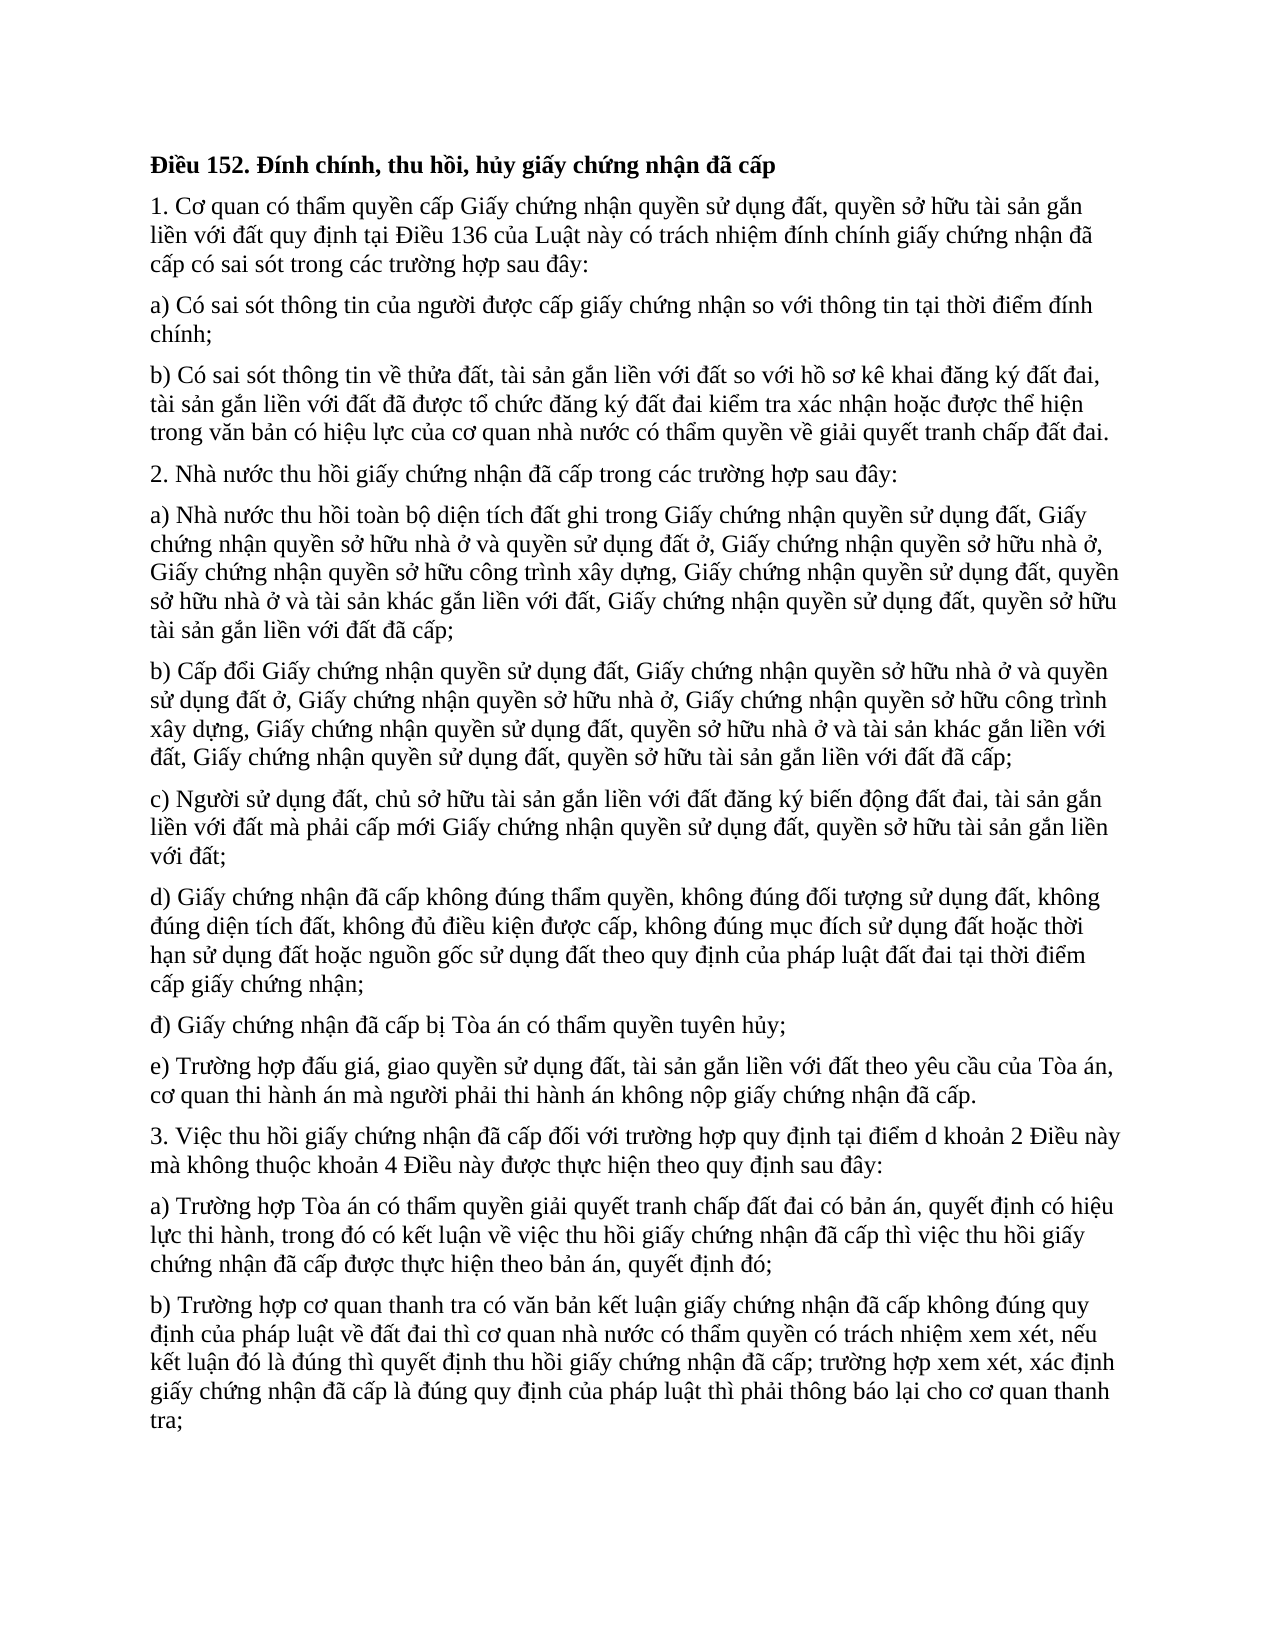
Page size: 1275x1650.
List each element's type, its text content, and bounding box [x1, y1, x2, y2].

text a) Trường hợp Tòa án có thẩm quyền giải quyết tranh chấp đất đai có bản án, quyết định có hiệu lực thi hành, trong đó có kết luận về việc thu hồi giấy chứng nhận đã cấp thì việc thu hồi giấy chứng nhận đã cấp được thực hiện theo bản án, quyết định đó; [150, 1191, 1125, 1277]
text Điều 152. Đính chính, thu hồi, hủy giấy chứng nhận đã cấp [150, 150, 1125, 179]
text b) Cấp đổi Giấy chứng nhận quyền sử dụng đất, Giấy chứng nhận quyền sở hữu nhà ở và quyền sử dụng đất ở, Giấy chứng nhận quyền sở hữu nhà ở, Giấy chứng nhận quyền sở hữu công trình xây dựng, Giấy chứng nhận quyền sử dụng đất, quyền sở hữu nhà ở và tài sản khác gắn liền với đất, Giấy chứng nhận quyền sử dụng đất, quyền sở hữu tài sản gắn liền với đất đã cấp; [150, 656, 1125, 771]
text 1. Cơ quan có thẩm quyền cấp Giấy chứng nhận quyền sử dụng đất, quyền sở hữu tài sản gắn liền với đất quy định tại Điều 136 của Luật này có trách nhiệm đính chính giấy chứng nhận đã cấp có sai sót trong các trường hợp sau đây: [150, 191, 1125, 277]
text đ) Giấy chứng nhận đã cấp bị Tòa án có thẩm quyền tuyên hủy; [150, 1010, 1125, 1039]
text b) Trường hợp cơ quan thanh tra có văn bản kết luận giấy chứng nhận đã cấp không đúng quy định của pháp luật về đất đai thì cơ quan nhà nước có thẩm quyền có trách nhiệm xem xét, nếu kết luận đó là đúng thì quyết định thu hồi giấy chứng nhận đã cấp; trường hợp xem xét, xác định giấy chứng nhận đã cấp là đúng quy định của pháp luật thì phải thông báo lại cho cơ quan thanh tra; [150, 1290, 1125, 1434]
text 2. Nhà nước thu hồi giấy chứng nhận đã cấp trong các trường hợp sau đây: [150, 459, 1125, 487]
text a) Nhà nước thu hồi toàn bộ diện tích đất ghi trong Giấy chứng nhận quyền sử dụng đất, Giấy chứng nhận quyền sở hữu nhà ở và quyền sử dụng đất ở, Giấy chứng nhận quyền sở hữu nhà ở, Giấy chứng nhận quyền sở hữu công trình xây dựng, Giấy chứng nhận quyền sử dụng đất, quyền sở hữu nhà ở và tài sản khác gắn liền với đất, Giấy chứng nhận quyền sử dụng đất, quyền sở hữu tài sản gắn liền với đất đã cấp; [150, 500, 1125, 644]
text b) Có sai sót thông tin về thửa đất, tài sản gắn liền với đất so với hồ sơ kê khai đăng ký đất đai, tài sản gắn liền với đất đã được tổ chức đăng ký đất đai kiểm tra xác nhận hoặc được thể hiện trong văn bản có hiệu lực của cơ quan nhà nước có thẩm quyền về giải quyết tranh chấp đất đai. [150, 360, 1125, 446]
text a) Có sai sót thông tin của người được cấp giấy chứng nhận so với thông tin tại thời điểm đính chính; [150, 290, 1125, 347]
text 3. Việc thu hồi giấy chứng nhận đã cấp đối với trường hợp quy định tại điểm d khoản 2 Điều này mà không thuộc khoản 4 Điều này được thực hiện theo quy định sau đây: [150, 1121, 1125, 1179]
text e) Trường hợp đấu giá, giao quyền sử dụng đất, tài sản gắn liền với đất theo yêu cầu của Tòa án, cơ quan thi hành án mà người phải thi hành án không nộp giấy chứng nhận đã cấp. [150, 1051, 1125, 1109]
text c) Người sử dụng đất, chủ sở hữu tài sản gắn liền với đất đăng ký biến động đất đai, tài sản gắn liền với đất mà phải cấp mới Giấy chứng nhận quyền sử dụng đất, quyền sở hữu tài sản gắn liền với đất; [150, 784, 1125, 870]
text d) Giấy chứng nhận đã cấp không đúng thẩm quyền, không đúng đối tượng sử dụng đất, không đúng diện tích đất, không đủ điều kiện được cấp, không đúng mục đích sử dụng đất hoặc thời hạn sử dụng đất hoặc nguồn gốc sử dụng đất theo quy định của pháp luật đất đai tại thời điểm cấp giấy chứng nhận; [150, 882, 1125, 997]
